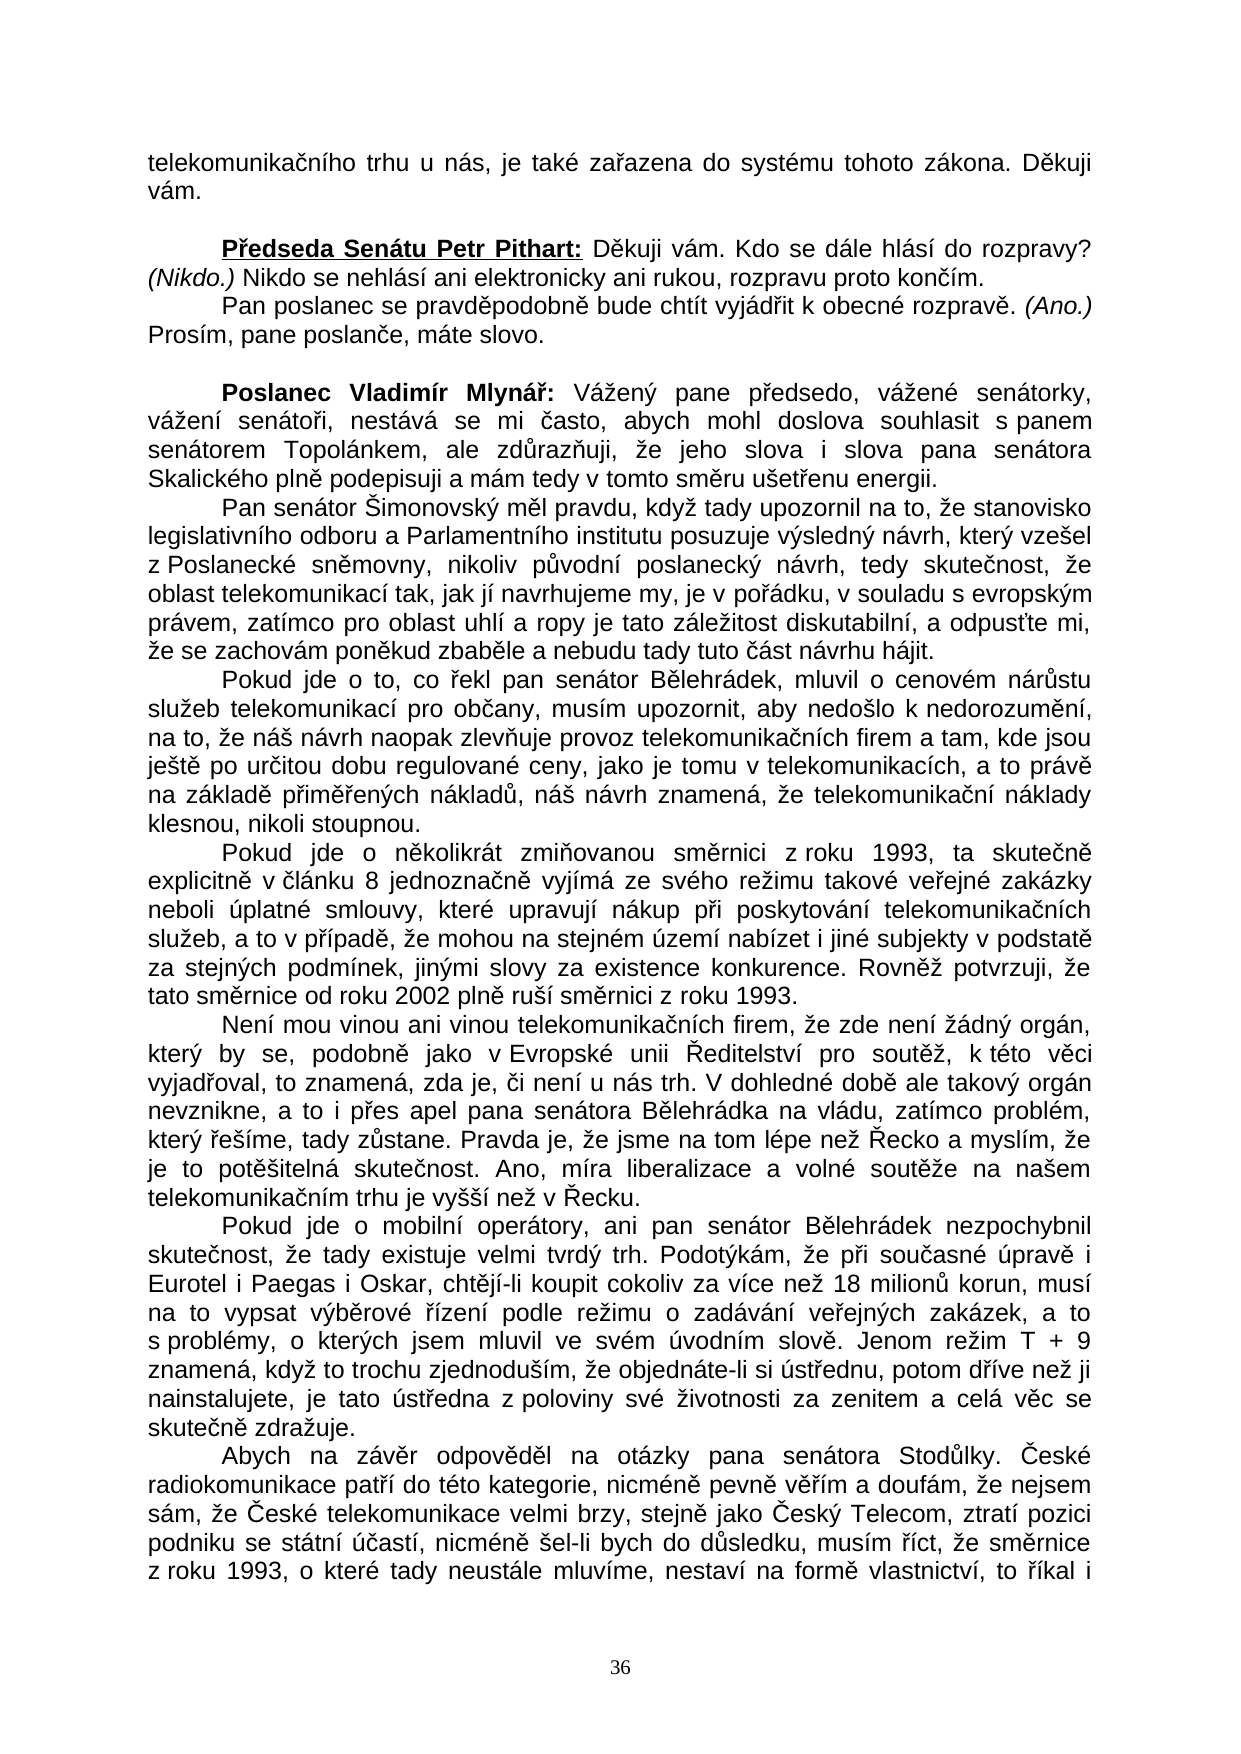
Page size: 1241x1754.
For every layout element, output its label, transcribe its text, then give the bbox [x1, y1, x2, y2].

text Pokud jde o mobilní operátory, ani pan senátor Bělehrádek nezpochybnil skutečnost, že tady existuje velmi tvrdý trh. Podotýkám, že při současné úpravě i Eurotel i Paegas i Oskar, chtějí-li koupit cokoliv za více než 18 milionů korun, musí na to vypsat výběrové řízení podle režimu o zadávání veřejných zakázek, a to s problémy, o kterých jsem mluvil ve svém úvodním slově. Jenom režim T + 9 znamená, když to trochu zjednoduším, že objednáte-li si ústřednu, potom dříve než ji nainstalujete, je tato ústředna z poloviny své životnosti za zenitem a celá věc se skutečně zdražuje. [148, 1211, 1093, 1441]
text Poslanec Vladimír Mlynář: Vážený pane předsedo, vážené senátorky, vážení senátoři, nestává se mi často, abych mohl doslova souhlasit s panem senátorem Topolánkem, ale zdůrazňuji, že jeho slova i slova pana senátora Skalického plně podepisuji a mám tedy v tomto směru ušetřenu energii. [148, 378, 1093, 493]
text Pan senátor Šimonovský měl pravdu, když tady upozornil na to, že stanovisko legislativního odboru a Parlamentního institutu posuzuje výsledný návrh, který vzešel z Poslanecké sněmovny, nikoliv původní poslanecký návrh, tedy skutečnost, že oblast telekomunikací tak, jak jí navrhujeme my, je v pořádku, v souladu s evropským právem, zatímco pro oblast uhlí a ropy je tato záležitost diskutabilní, a odpusťte mi, že se zachovám poněkud zbaběle a nebudu tady tuto část návrhu hájit. [148, 493, 1093, 665]
text Není mou vinou ani vinou telekomunikačních firem, že zde není žádný orgán, který by se, podobně jako v Evropské unii Ředitelství pro soutěž, k této věci vyjadřoval, to znamená, zda je, či není u nás trh. V dohledné době ale takový orgán nevznikne, a to i přes apel pana senátora Bělehrádka na vládu, zatímco problém, který řešíme, tady zůstane. Pravda je, že jsme na tom lépe než Řecko a myslím, že je to potěšitelná skutečnost. Ano, míra liberalizace a volné soutěže na našem telekomunikačním trhu je vyšší než v Řecku. [148, 1010, 1093, 1211]
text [148, 1441, 1093, 1585]
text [148, 148, 1093, 205]
text Pokud jde o to, co řekl pan senátor Bělehrádek, mluvil o cenovém nárůstu služeb telekomunikací pro občany, musím upozornit, aby nedošlo k nedorozumění, na to, že náš návrh naopak zlevňuje provoz telekomunikačních firem a tam, kde jsou ještě po určitou dobu regulované ceny, jako je tomu v telekomunikacích, a to právě na základě přiměřených nákladů, náš návrh znamená, že telekomunikační náklady klesnou, nikoli stoupnou. [148, 665, 1093, 838]
text Pan poslanec se pravděpodobně bude chtít vyjádřit k obecné rozpravě. (Ano.) Prosím, pane poslanče, máte slovo. [148, 291, 1093, 349]
text Předseda Senátu Petr Pithart: Děkuji vám. Kdo se dále hlásí do rozpravy? (Nikdo.) Nikdo se nehlásí ani elektronicky ani rukou, rozpravu proto končím. [148, 234, 1093, 291]
text Pokud jde o několikrát zmiňovanou směrnici z roku 1993, ta skutečně explicitně v článku 8 jednoznačně vyjímá ze svého režimu takové veřejné zakázky neboli úplatné smlouvy, které upravují nákup při poskytování telekomunikačních služeb, a to v případě, že mohou na stejném území nabízet i jiné subjekty v podstatě za stejných podmínek, jinými slovy za existence konkurence. Rovněž potvrzuji, že tato směrnice od roku 2002 plně ruší směrnici z roku 1993. [148, 838, 1093, 1010]
